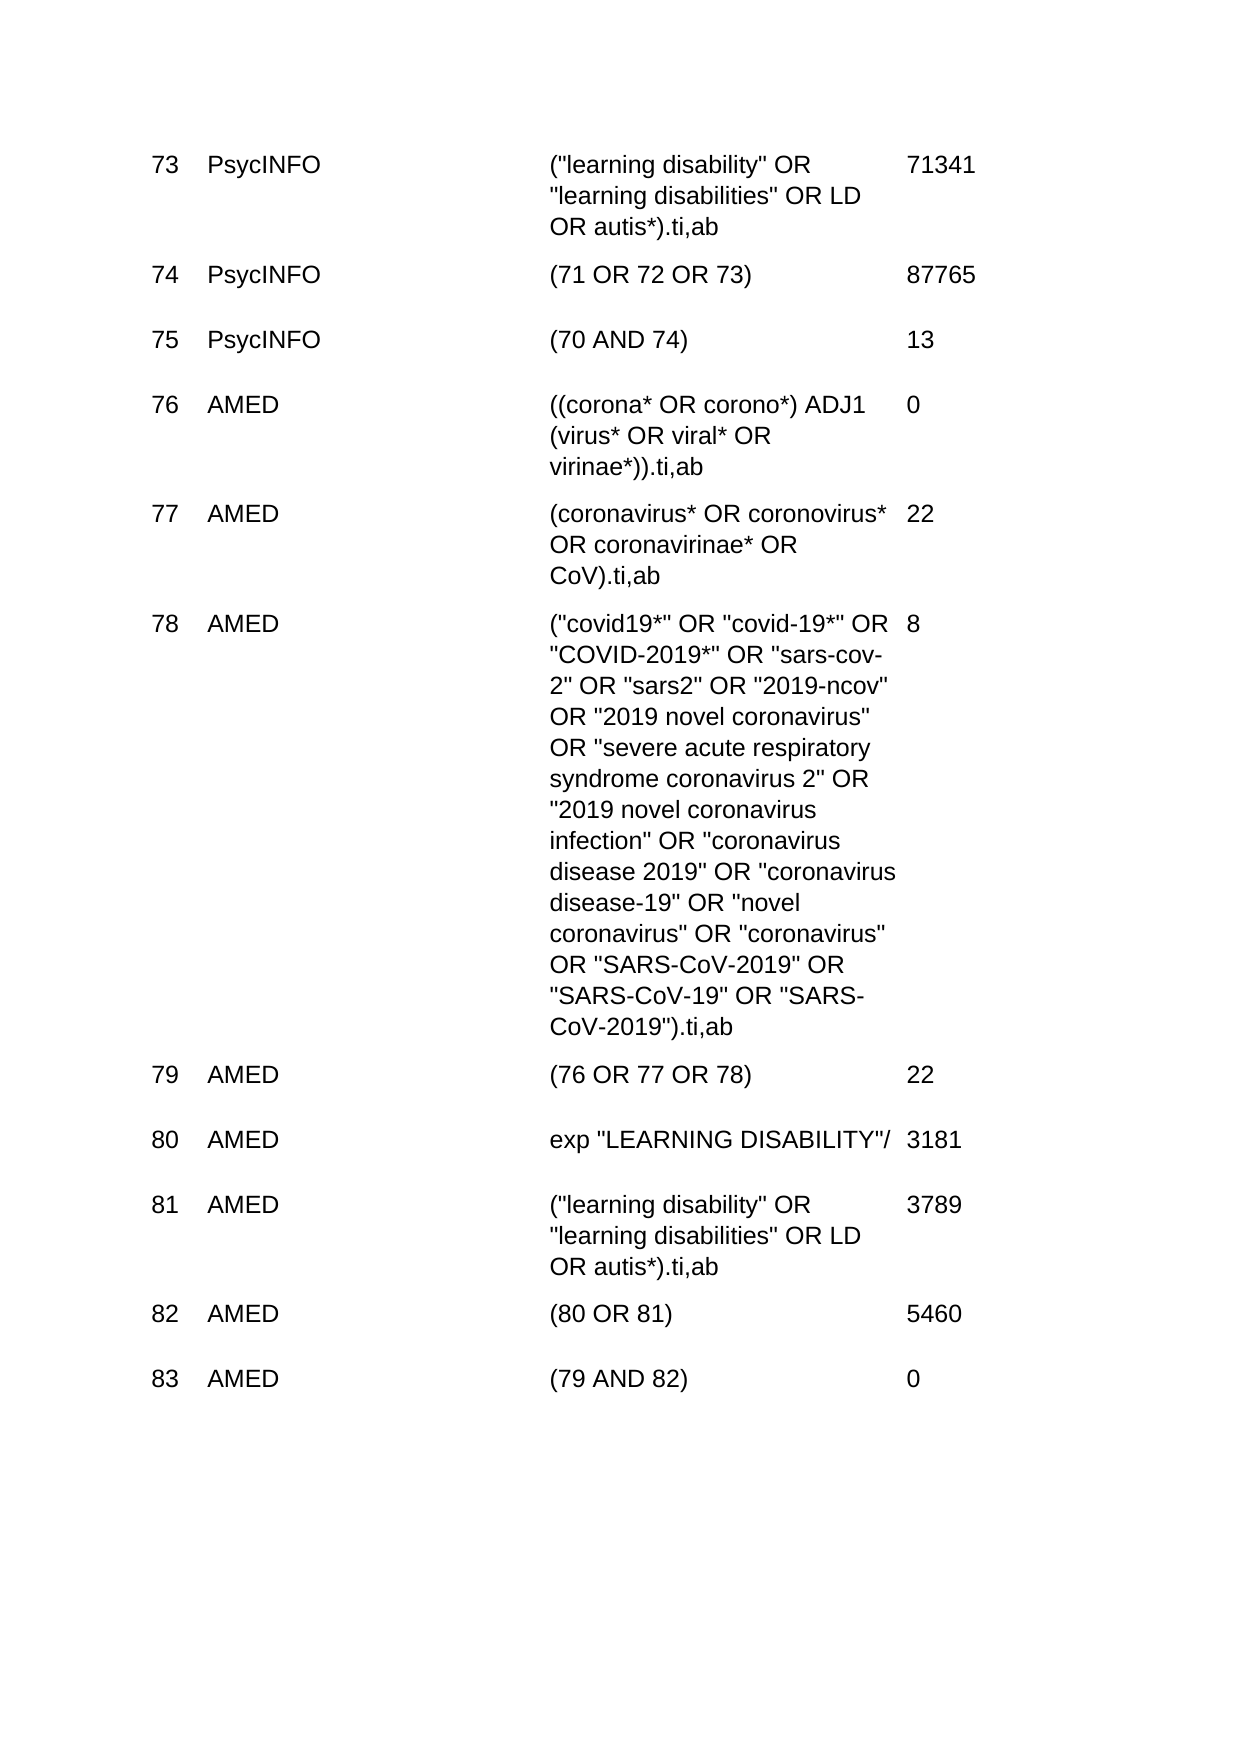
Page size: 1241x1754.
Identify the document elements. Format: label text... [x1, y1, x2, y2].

table_cell AMED [206, 1299, 548, 1364]
table_cell 76 [150, 390, 206, 499]
table_cell 3789 [905, 1190, 1120, 1299]
table_cell ((corona* OR corono*) ADJ1 (virus* OR viral* OR virinae*)).ti,ab [548, 390, 905, 499]
table_cell 22 [905, 1060, 1120, 1125]
table_cell AMED [206, 1060, 548, 1125]
table_cell 8 [905, 609, 1120, 1060]
table_cell 83 [150, 1364, 206, 1429]
table_cell 0 [905, 390, 1120, 499]
table_cell 78 [150, 609, 206, 1060]
table_cell 75 [150, 325, 206, 389]
table_cell PsycINFO [206, 150, 548, 259]
table_cell ("learning disability" OR "learning disabilities" OR LD OR autis*).ti,ab [548, 150, 905, 259]
table_cell 82 [150, 1299, 206, 1364]
table_cell AMED [206, 609, 548, 1060]
table_cell (80 OR 81) [548, 1299, 905, 1364]
table_cell 22 [905, 499, 1120, 609]
table_cell 13 [905, 325, 1120, 389]
table_cell ("covid19*" OR "covid-19*" OR "COVID-2019*" OR "sars-cov-2" OR "sars2" OR "2019-ncov" OR "2019 novel coronavirus" OR "severe acute respiratory syndrome coronavirus 2" OR "2019 novel coronavirus infection" OR "coronavirus disease 2019" OR "coronavirus disease-19" OR "novel coronavirus" OR "coronavirus" OR "SARS-CoV-2019" OR "SARS-CoV-19" OR "SARS-CoV-2019").ti,ab [548, 609, 905, 1060]
table_cell (coronavirus* OR coronovirus* OR coronavirinae* OR CoV).ti,ab [548, 499, 905, 609]
table_cell 79 [150, 1060, 206, 1125]
table_cell 71341 [905, 150, 1120, 259]
table_cell 73 [150, 150, 206, 259]
table_cell 0 [905, 1364, 1120, 1429]
table_cell AMED [206, 390, 548, 499]
table_cell 74 [150, 260, 206, 324]
table_cell PsycINFO [206, 260, 548, 324]
table_cell (79 AND 82) [548, 1364, 905, 1429]
table_cell 3181 [905, 1125, 1120, 1190]
table_cell AMED [206, 499, 548, 609]
table_cell (71 OR 72 OR 73) [548, 260, 905, 324]
table_cell 5460 [905, 1299, 1120, 1364]
table_cell 77 [150, 499, 206, 609]
table_cell exp "LEARNING DISABILITY"/ [548, 1125, 905, 1190]
table_cell ("learning disability" OR "learning disabilities" OR LD OR autis*).ti,ab [548, 1190, 905, 1299]
table_cell AMED [206, 1125, 548, 1190]
table_cell (70 AND 74) [548, 325, 905, 389]
table_cell AMED [206, 1364, 548, 1429]
table_cell PsycINFO [206, 325, 548, 389]
table_cell 80 [150, 1125, 206, 1190]
table_cell AMED [206, 1190, 548, 1299]
table_cell 87765 [905, 260, 1120, 324]
table_cell (76 OR 77 OR 78) [548, 1060, 905, 1125]
table_cell 81 [150, 1190, 206, 1299]
